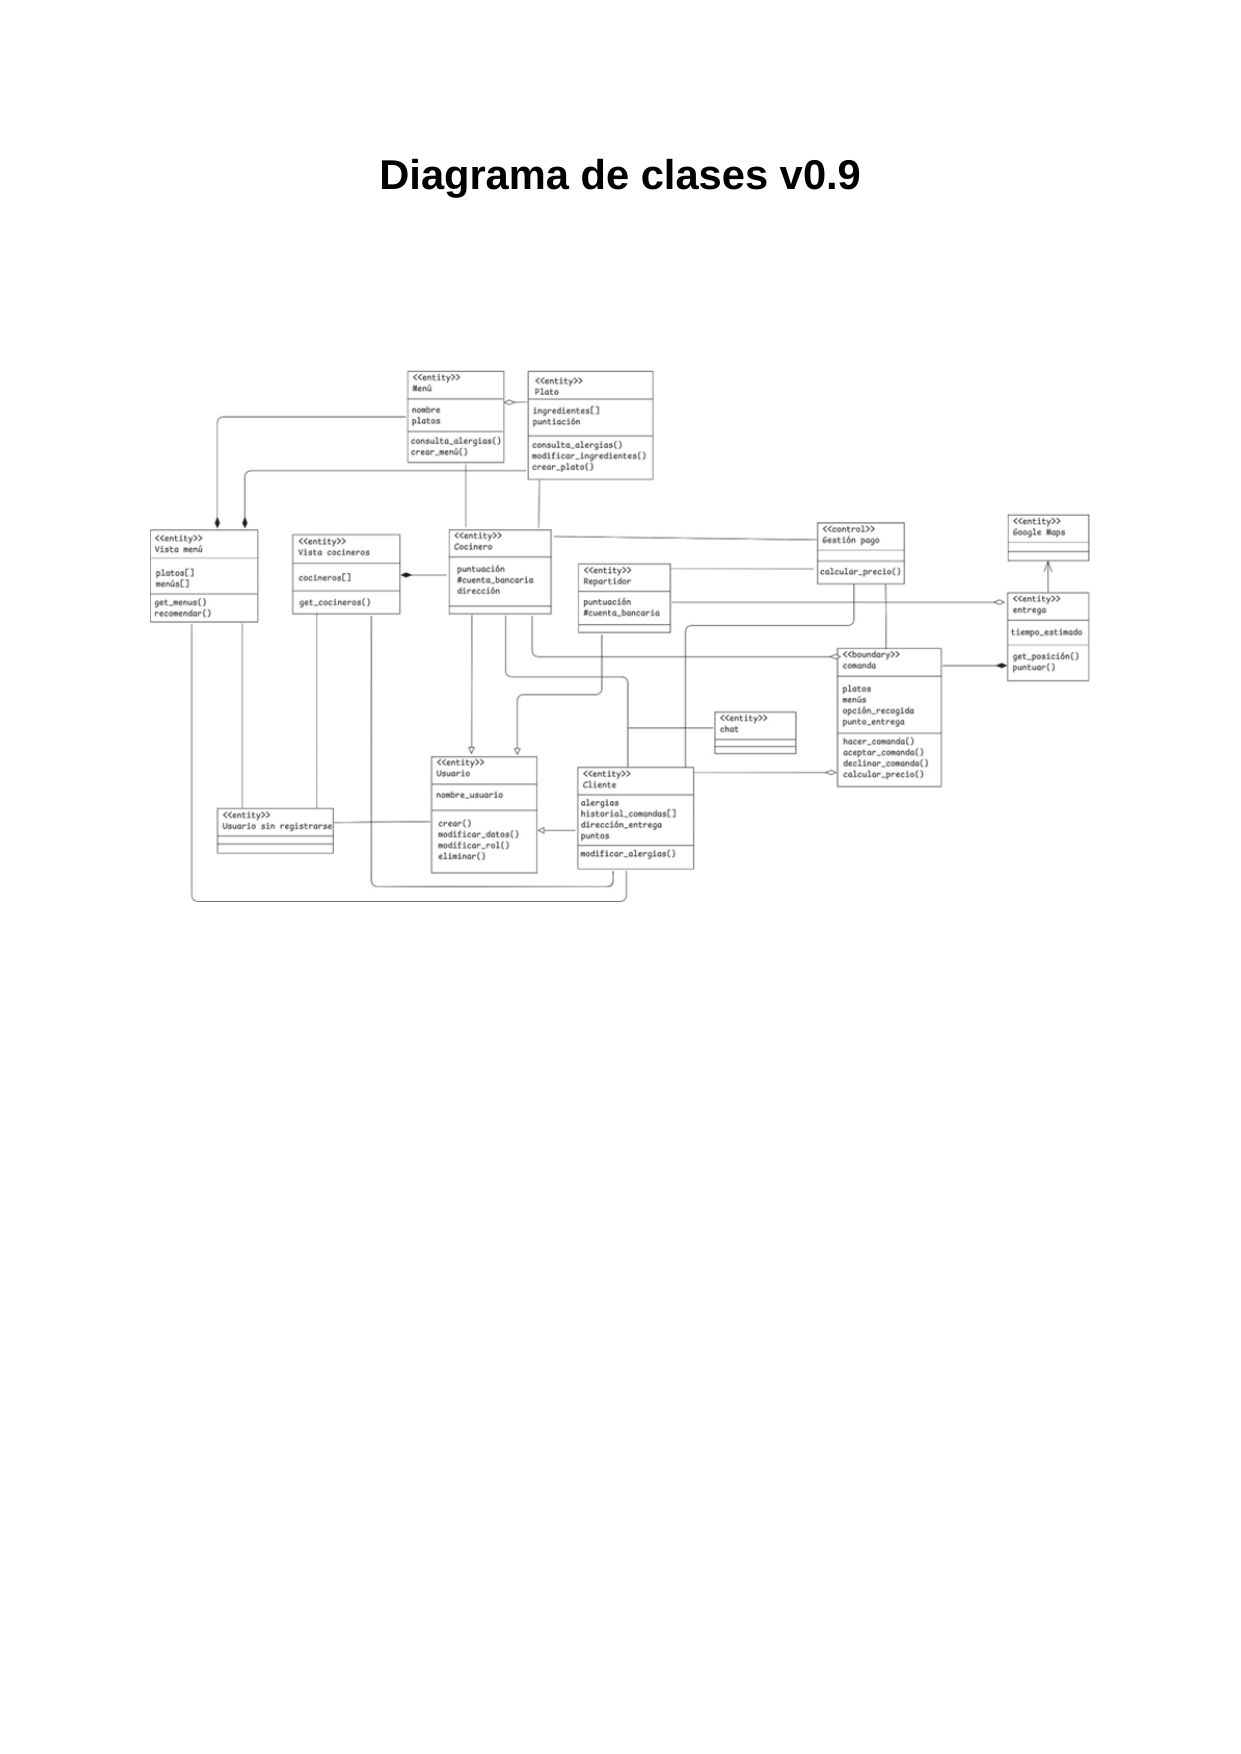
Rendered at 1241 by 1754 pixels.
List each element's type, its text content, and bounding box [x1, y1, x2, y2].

text Diagrama de clases v0.9 [150, 150, 1090, 198]
picture [150, 370, 1091, 902]
